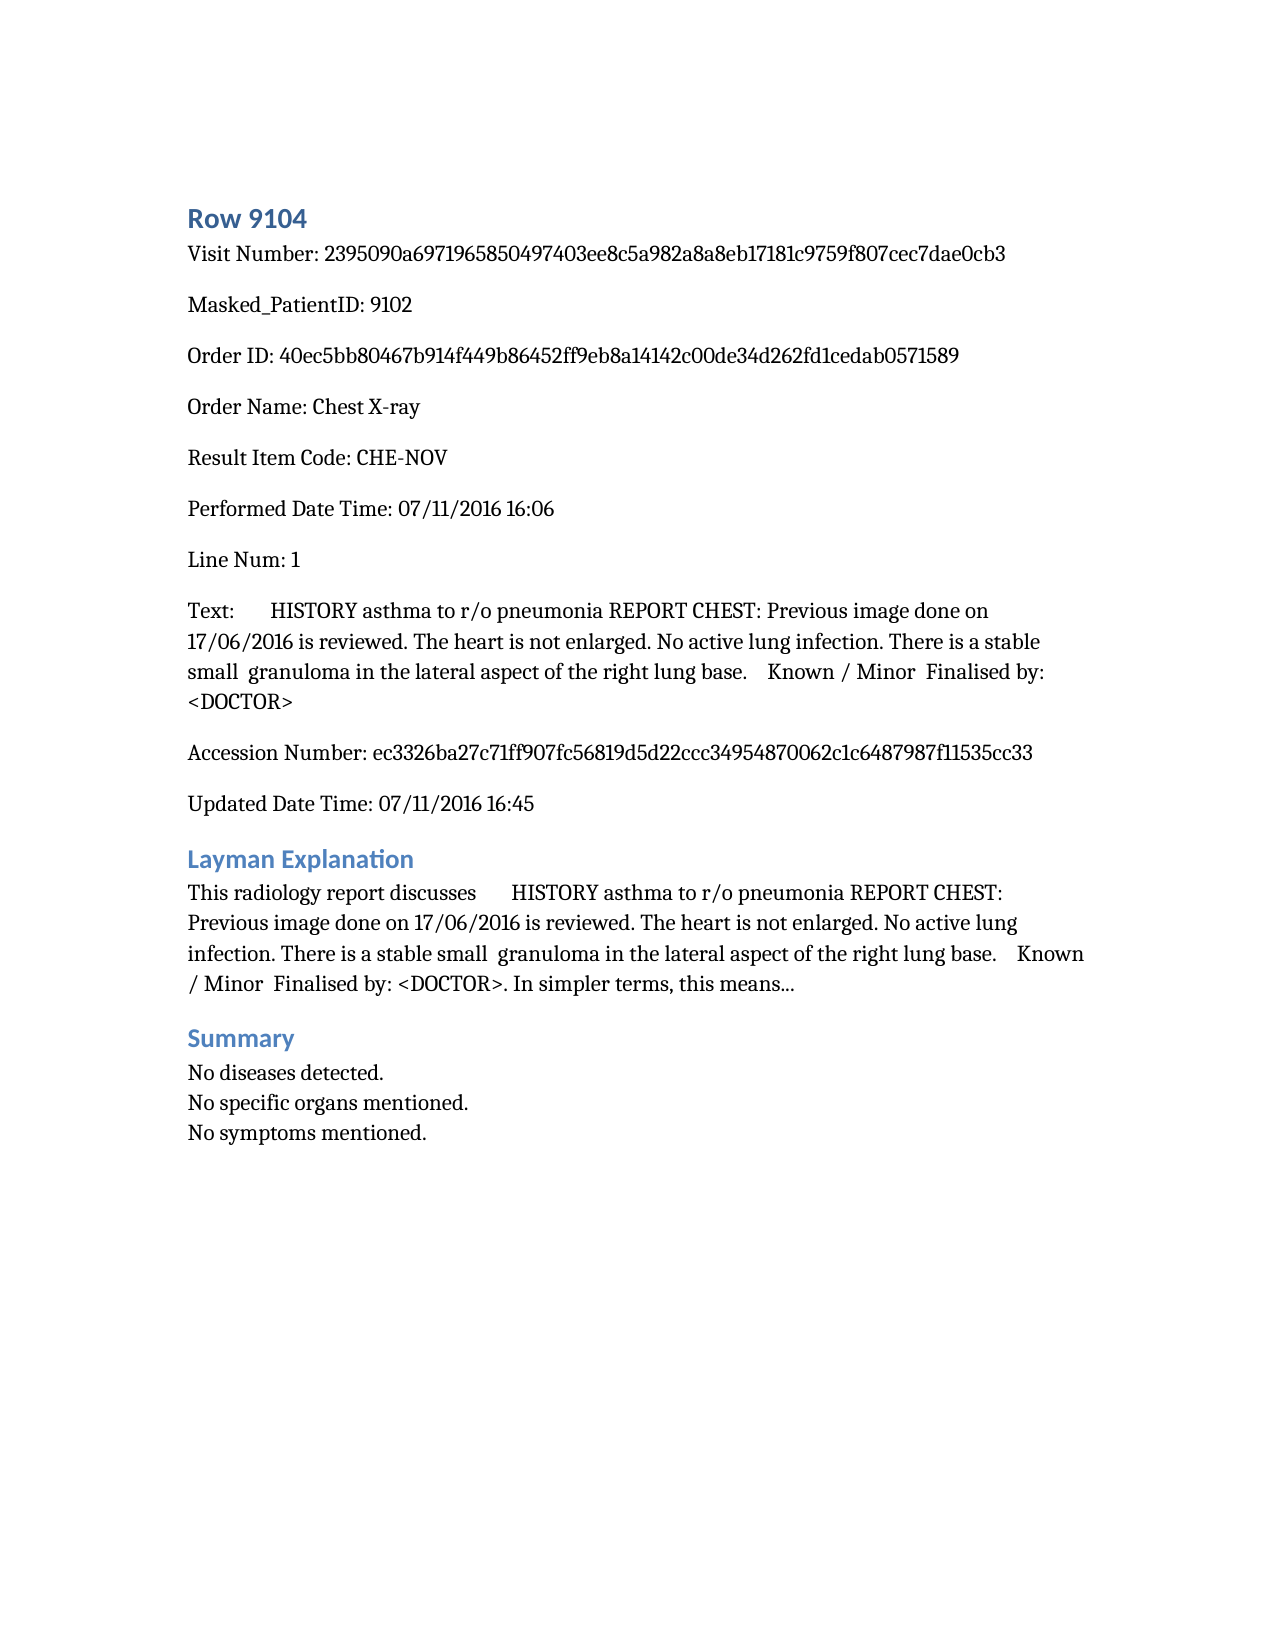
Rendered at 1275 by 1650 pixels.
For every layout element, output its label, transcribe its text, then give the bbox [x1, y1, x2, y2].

text Order ID: 40ec5bb80467b914f449b86452ff9eb8a14142c00de34d262fd1cedab0571589 [187, 343, 1087, 369]
text Visit Number: 2395090a6971965850497403ee8c5a982a8a8eb17181c9759f807cec7dae0cb3 [187, 241, 1087, 267]
text Performed Date Time: 07/11/2016 16:06 [187, 496, 1087, 522]
text Line Num: 1 [187, 547, 1087, 573]
text Order Name: Chest X-ray [187, 394, 1087, 420]
text Accession Number: ec3326ba27c71ff907fc56819d5d22ccc34954870062c1c6487987f11535cc33 [187, 740, 1087, 766]
text Updated Date Time: 07/11/2016 16:45 [187, 791, 1087, 817]
text Masked_PatientID: 9102 [187, 292, 1087, 318]
text Text: HISTORY asthma to r/o pneumonia REPORT CHEST: Previous image done on 17/06/2016 is reviewed. The heart is not enlarged. No active lung infection. There is a stable small granuloma in the lateral aspect of the right lung base. Known / Minor Finalised by: <DOCTOR> [187, 598, 1087, 715]
subtitle Row 9104 [187, 200, 1087, 236]
text This radiology report discusses HISTORY asthma to r/o pneumonia REPORT CHEST: Previous image done on 17/06/2016 is reviewed. The heart is not enlarged. No active lung infection. There is a stable small granuloma in the lateral aspect of the right lung base. Known / Minor Finalised by: <DOCTOR>. In simpler terms, this means... [187, 880, 1087, 997]
subtitle Layman Explanation [187, 842, 1087, 875]
text Result Item Code: CHE-NOV [187, 445, 1087, 471]
subtitle Summary [187, 1022, 1087, 1054]
text No diseases detected. No specific organs mentioned. No symptoms mentioned. [187, 1059, 1087, 1146]
